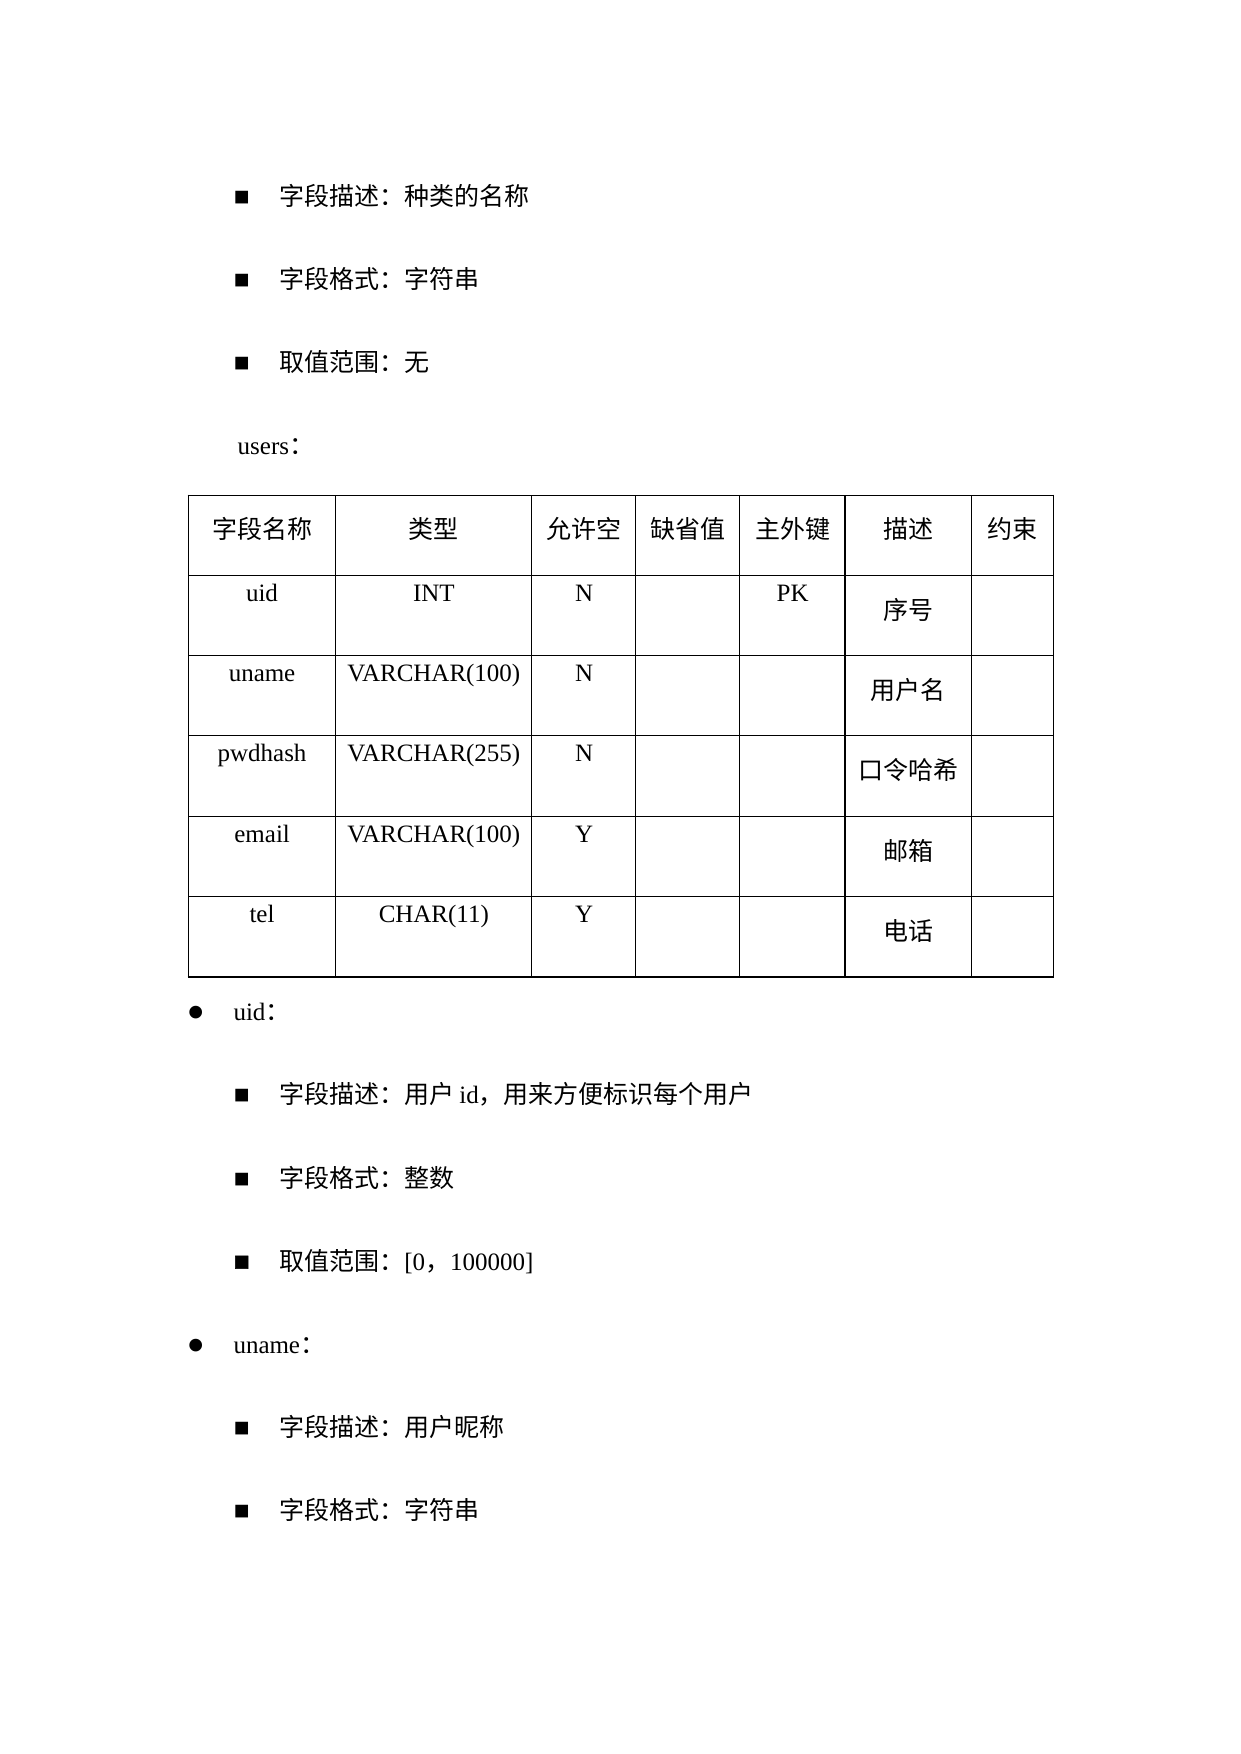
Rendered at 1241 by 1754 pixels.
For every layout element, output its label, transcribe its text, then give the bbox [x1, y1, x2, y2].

table_cell [740, 897, 844, 976]
list 字段描述：用户昵称 [233, 1393, 1053, 1458]
list 字段格式：字符串 [233, 1476, 1053, 1541]
list 字段格式：字符串 [233, 245, 1053, 310]
table_cell [636, 576, 739, 655]
table_cell [972, 897, 1053, 976]
table_header 主外键 [740, 496, 844, 575]
list 字段描述：种类的名称 [233, 162, 1053, 227]
list 取值范围：[0，100000] [233, 1227, 1053, 1292]
text users： [187, 411, 1053, 476]
table_cell CHAR(11) [336, 897, 531, 976]
table_cell 用户名 [846, 656, 971, 735]
table_cell Y [532, 897, 635, 976]
list 字段描述：用户id，用来方便标识每个用户 [233, 1061, 1053, 1126]
table_header 约束 [972, 496, 1053, 575]
table_cell [740, 656, 844, 735]
table_cell N [532, 576, 635, 655]
list 取值范围：无 [233, 328, 1053, 393]
list uid： [187, 977, 1053, 1042]
table_cell [972, 817, 1053, 896]
table_cell PK [740, 576, 844, 655]
table_cell email [189, 817, 335, 896]
table_cell VARCHAR(100) [336, 656, 531, 735]
table_cell pwdhash [189, 736, 335, 816]
table_cell [972, 656, 1053, 735]
table_header 类型 [336, 496, 531, 575]
table_cell uname [189, 656, 335, 735]
table_cell [972, 736, 1053, 816]
table_cell INT [336, 576, 531, 655]
table_cell [636, 736, 739, 816]
table_cell 序号 [846, 576, 971, 655]
table_header 允许空 [532, 496, 635, 575]
table_header 字段名称 [189, 496, 335, 575]
table_cell [740, 817, 844, 896]
table_cell 邮箱 [846, 817, 971, 896]
table_header 描述 [846, 496, 971, 575]
table_cell VARCHAR(100) [336, 817, 531, 896]
table_cell [972, 576, 1053, 655]
table_cell N [532, 736, 635, 816]
list uname： [187, 1310, 1053, 1375]
table_cell VARCHAR(255) [336, 736, 531, 816]
list 字段格式：整数 [233, 1144, 1053, 1209]
table_cell tel [189, 897, 335, 976]
table_cell 电话 [846, 897, 971, 976]
table_cell uid [189, 576, 335, 655]
table_cell [740, 736, 844, 816]
table_cell Y [532, 817, 635, 896]
table_cell [636, 897, 739, 976]
table_cell [636, 817, 739, 896]
table_header 缺省值 [636, 496, 739, 575]
table_cell [636, 656, 739, 735]
table_cell 口令哈希 [846, 736, 971, 816]
table_cell N [532, 656, 635, 735]
